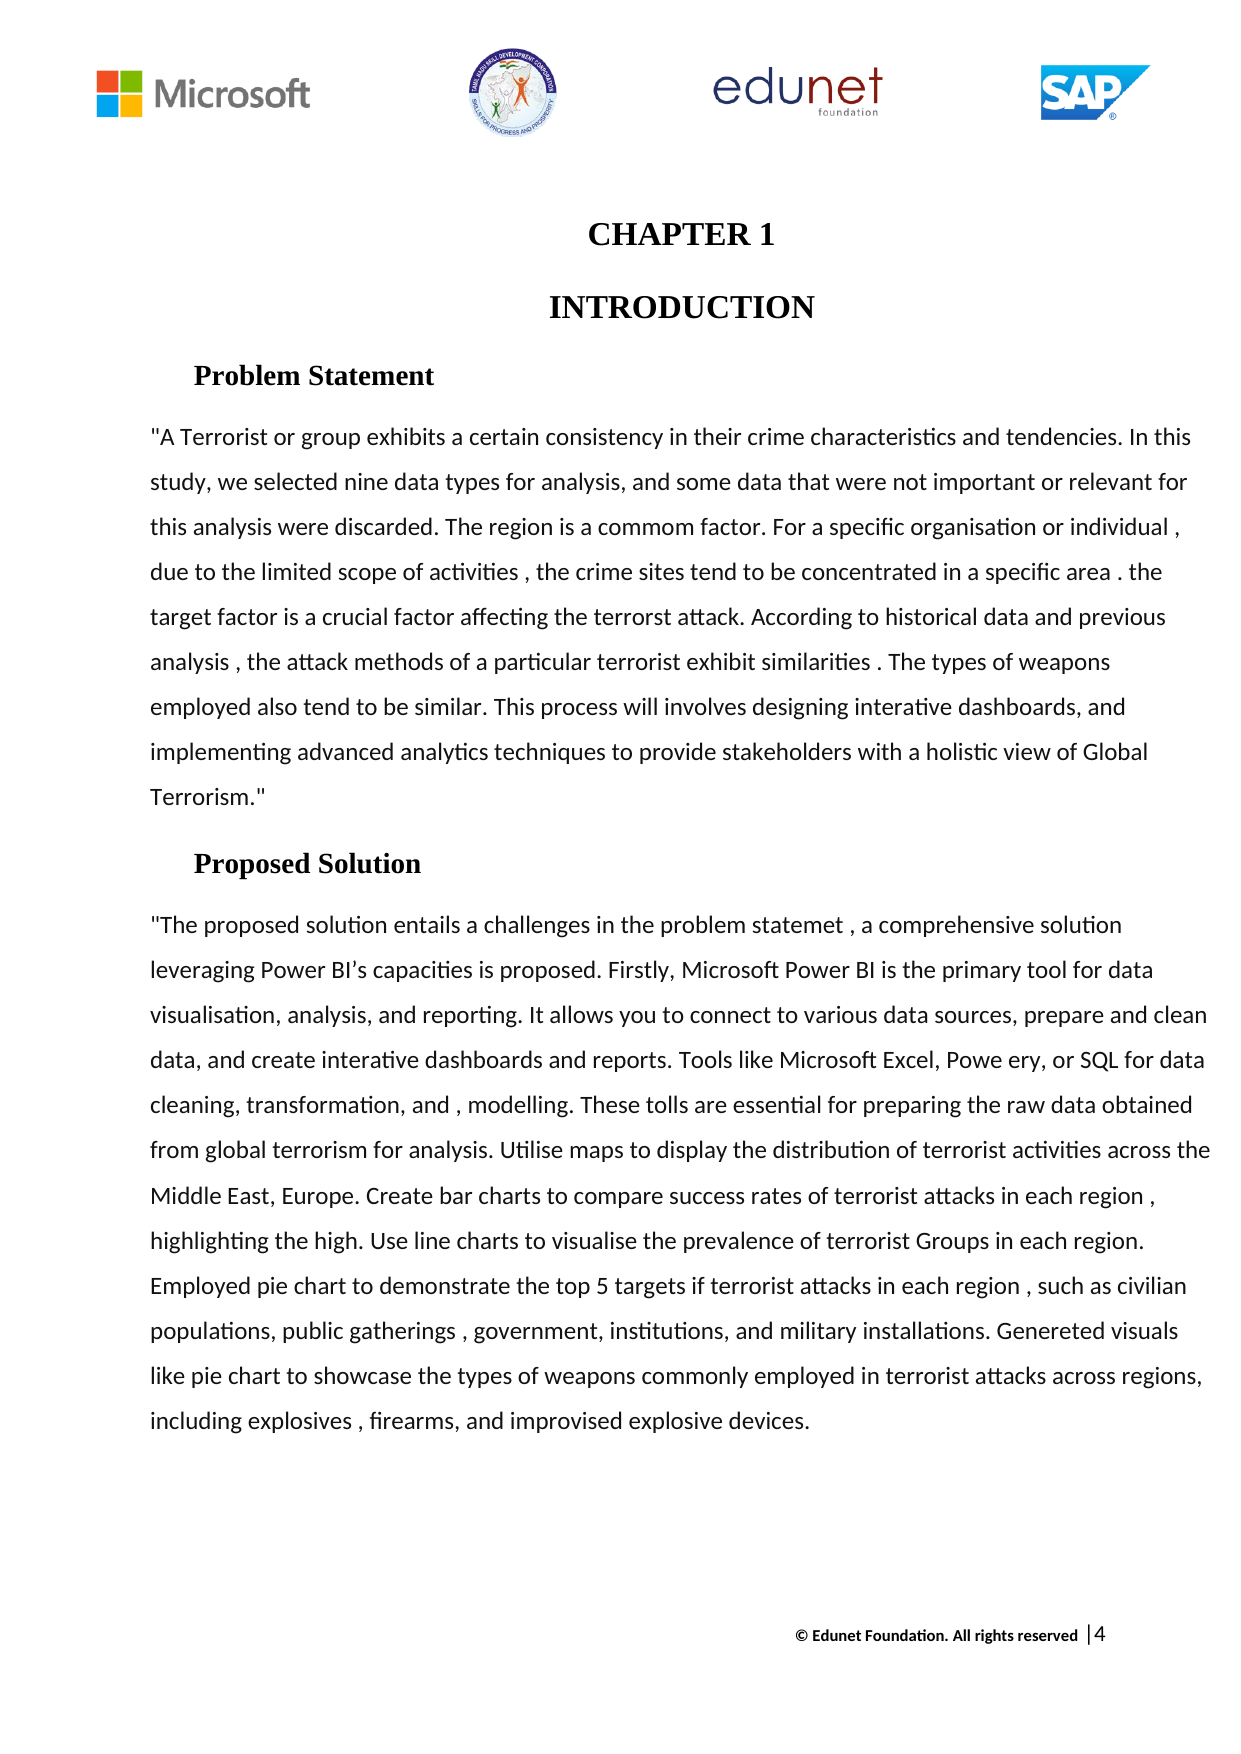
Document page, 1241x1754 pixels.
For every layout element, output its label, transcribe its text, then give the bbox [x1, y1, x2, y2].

subtitle Proposed Solution [194, 846, 1216, 880]
text CHAPTER 1 [148, 214, 1215, 252]
text "The proposed solution entails a challenges in the problem statemet , a comprehensive solution leveraging Power BI’s capacities is proposed. Firstly, Microsoft Power BI is the primary tool for data visualisation, analysis, and reporting. It allows you to connect to various data sources, prepare and clean data, and create interative dashboards and reports. Tools like Microsoft Excel, Powe ery, or SQL for data cleaning, transformation, and , modelling. These tolls are essential for preparing the raw data obtained from global terrorism for analysis. Utilise maps to display the distribution of terrorist activities across the Middle East, Europe. Create bar charts to compare success rates of terrorist attacks in each region , highlighting the high. Use line charts to visualise the prevalence of terrorist Groups in each region. Employed pie chart to demonstrate the top 5 targets if terrorist attacks in each region , such as civilian populations, public gatherings , government, institutions, and military installations. Genereted visuals like pie chart to showcase the types of weapons commonly employed in terrorist attacks across regions, including explosives , firearms, and improvised explosive devices. [150, 909, 1216, 1436]
text "A Terrorist or group exhibits a certain consistency in their crime characteristics and tendencies. In this study, we selected nine data types for analysis, and some data that were not important or relevant for this analysis were discarded. The region is a commom factor. For a specific organisation or individual , due to the limited scope of activities , the crime sites tend to be concentrated in a specific area . the target factor is a crucial factor affecting the terrorst attack. According to historical data and previous analysis , the attack methods of a particular terrorist exhibit similarities . The types of weapons employed also tend to be similar. This process will involves designing interative dashboards, and implementing advanced analytics techniques to provide stakeholders with a holistic view of Global Terrorism." [150, 421, 1216, 812]
subtitle Problem Statement [194, 358, 1216, 391]
picture [91, 45, 1152, 138]
subtitle INTRODUCTION [148, 288, 1216, 326]
